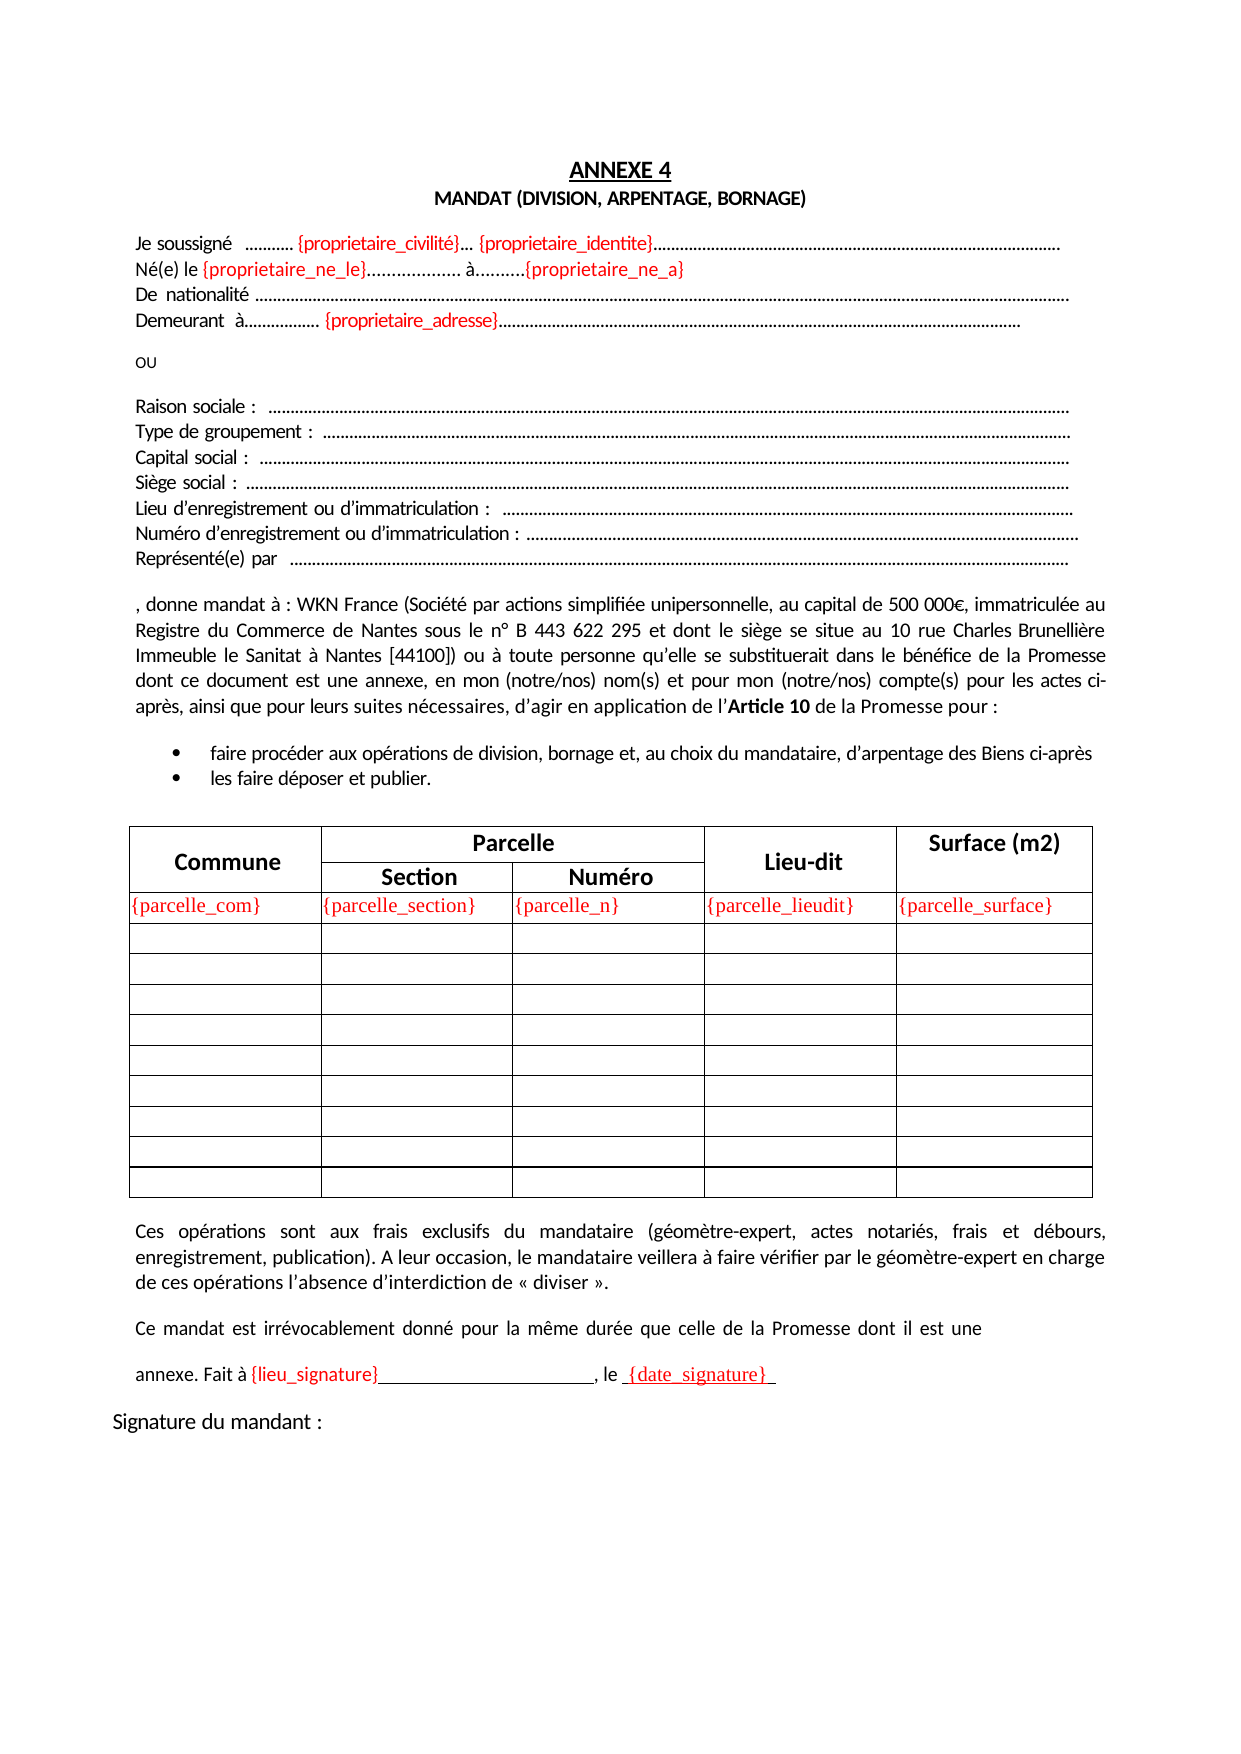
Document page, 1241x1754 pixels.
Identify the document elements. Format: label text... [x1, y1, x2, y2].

table_header Commune [130, 827, 321, 892]
table_cell [513, 1107, 704, 1136]
table_cell [705, 1107, 896, 1136]
table_cell {parcelle_surface} [897, 893, 1092, 923]
table_cell [130, 924, 321, 953]
table_cell [897, 954, 1092, 984]
table_cell [705, 1137, 896, 1166]
table_cell [897, 1015, 1092, 1044]
text De nationalité ........................................................................................................................................................................................ [135, 281, 1128, 307]
text Raison sociale : ..................................................................................................................................................................................... [135, 393, 1128, 418]
table_cell [130, 1137, 321, 1166]
table_cell Numéro [513, 863, 704, 892]
table_cell [130, 1015, 321, 1044]
table_cell [897, 1168, 1092, 1197]
table_cell {parcelle_n} [513, 893, 704, 923]
table_cell [897, 1046, 1092, 1075]
table_cell [322, 954, 512, 984]
table_cell [513, 1168, 704, 1197]
table_header Surface (m2) [897, 827, 1092, 892]
text Ce mandat est irrévocablement donné pour la même durée que celle de la Promesse dont il est une annexe. Fait à {lieu_signature} , le {date_signature} [135, 1315, 982, 1386]
text ANNEXE 4 [396, 154, 844, 184]
table_cell [513, 924, 704, 953]
table_cell [705, 954, 896, 984]
table_cell [513, 1046, 704, 1075]
table_cell [130, 1107, 321, 1136]
table_cell [322, 1076, 512, 1106]
table_cell [130, 985, 321, 1014]
text Né(e) le {proprietaire_ne_le}................... à..........{proprietaire_ne_a} [135, 256, 1128, 281]
text Représenté(e) par ................................................................................................................................................................................ [135, 546, 1128, 571]
table_cell [322, 1015, 512, 1044]
text Lieu d’enregistrement ou d’immatriculation : ................................................................................................................................. [135, 495, 1128, 520]
table_cell [513, 954, 704, 984]
table_cell [897, 1076, 1092, 1106]
table_cell [130, 1046, 321, 1075]
table_cell [897, 1107, 1092, 1136]
table_cell [322, 1137, 512, 1166]
table_cell [705, 1168, 896, 1197]
text Je soussigné ........... {proprietaire_civilité}... {proprietaire_identite}............................................................................................ [135, 231, 1128, 256]
table_cell [322, 1046, 512, 1075]
table_cell [513, 1015, 704, 1044]
table_cell [130, 954, 321, 984]
list les faire déposer et publier. [173, 765, 1128, 791]
table_cell [513, 985, 704, 1014]
text Numéro d’enregistrement ou d’immatriculation : .......................................................................................................................... [135, 520, 1128, 546]
list faire procéder aux opérations de division, bornage et, au choix du mandataire, d’arpentage des Biens ci-après [173, 739, 1128, 765]
table_cell [322, 985, 512, 1014]
table_cell {parcelle_lieudit} [705, 893, 896, 923]
table_cell [705, 1015, 896, 1044]
text Type de groupement : ......................................................................................................................................................................... [135, 418, 1128, 444]
table_cell [897, 1137, 1092, 1166]
text Ces opérations sont aux frais exclusifs du mandataire (géomètre-expert, actes notariés, frais et débours, enregistrement, publication). A leur occasion, le mandataire veillera à faire vérifier par le géomètre-expert en charge de ces opérations l’absence d’interdiction de « diviser ». [135, 1219, 1106, 1295]
text MANDAT (DIVISION, ARPENTAGE, BORNAGE) [397, 185, 844, 210]
table_cell [705, 985, 896, 1014]
table_cell [130, 1168, 321, 1197]
table_cell {parcelle_section} [322, 893, 512, 923]
table_cell [705, 1046, 896, 1075]
table_header Parcelle [322, 827, 704, 862]
text Capital social : ....................................................................................................................................................................................... [135, 444, 1128, 469]
table_cell [130, 1076, 321, 1106]
table_cell [322, 924, 512, 953]
text Demeurant à................. {proprietaire_adresse}...................................................................................................................... [135, 307, 1128, 332]
table_cell [513, 1076, 704, 1106]
text Signature du mandant : [112, 1407, 1128, 1435]
table_cell Section [322, 863, 512, 892]
text OU [135, 352, 1128, 373]
table_cell {parcelle_com} [130, 893, 321, 923]
table_cell [322, 1107, 512, 1136]
table_cell [705, 924, 896, 953]
table_header Lieu-dit [705, 827, 896, 892]
table_cell [897, 985, 1092, 1014]
text , donne mandat à : WKN France (Société par actions simplifiée unipersonnelle, au capital de 500 000€, immatriculée au Registre du Commerce de Nantes sous le n° B 443 622 295 et dont le siège se situe au 10 rue Charles Brunellière Immeuble le Sanitat à Nantes [44100]) ou à toute personne qu’elle se substituerait dans le bénéfice de la Promesse dont ce document est une annexe, en mon (notre/nos) nom(s) et pour mon (notre/nos) compte(s) pour les actes ci-après, ainsi que pour leurs suites nécessaires, d’agir en application de l’Article 10 de la Promesse pour : [135, 591, 1106, 718]
text Siège social : .......................................................................................................................................................................................... [135, 469, 1128, 495]
table_cell [322, 1168, 512, 1197]
table_cell [897, 924, 1092, 953]
table_cell [513, 1137, 704, 1166]
table_cell [705, 1076, 896, 1106]
